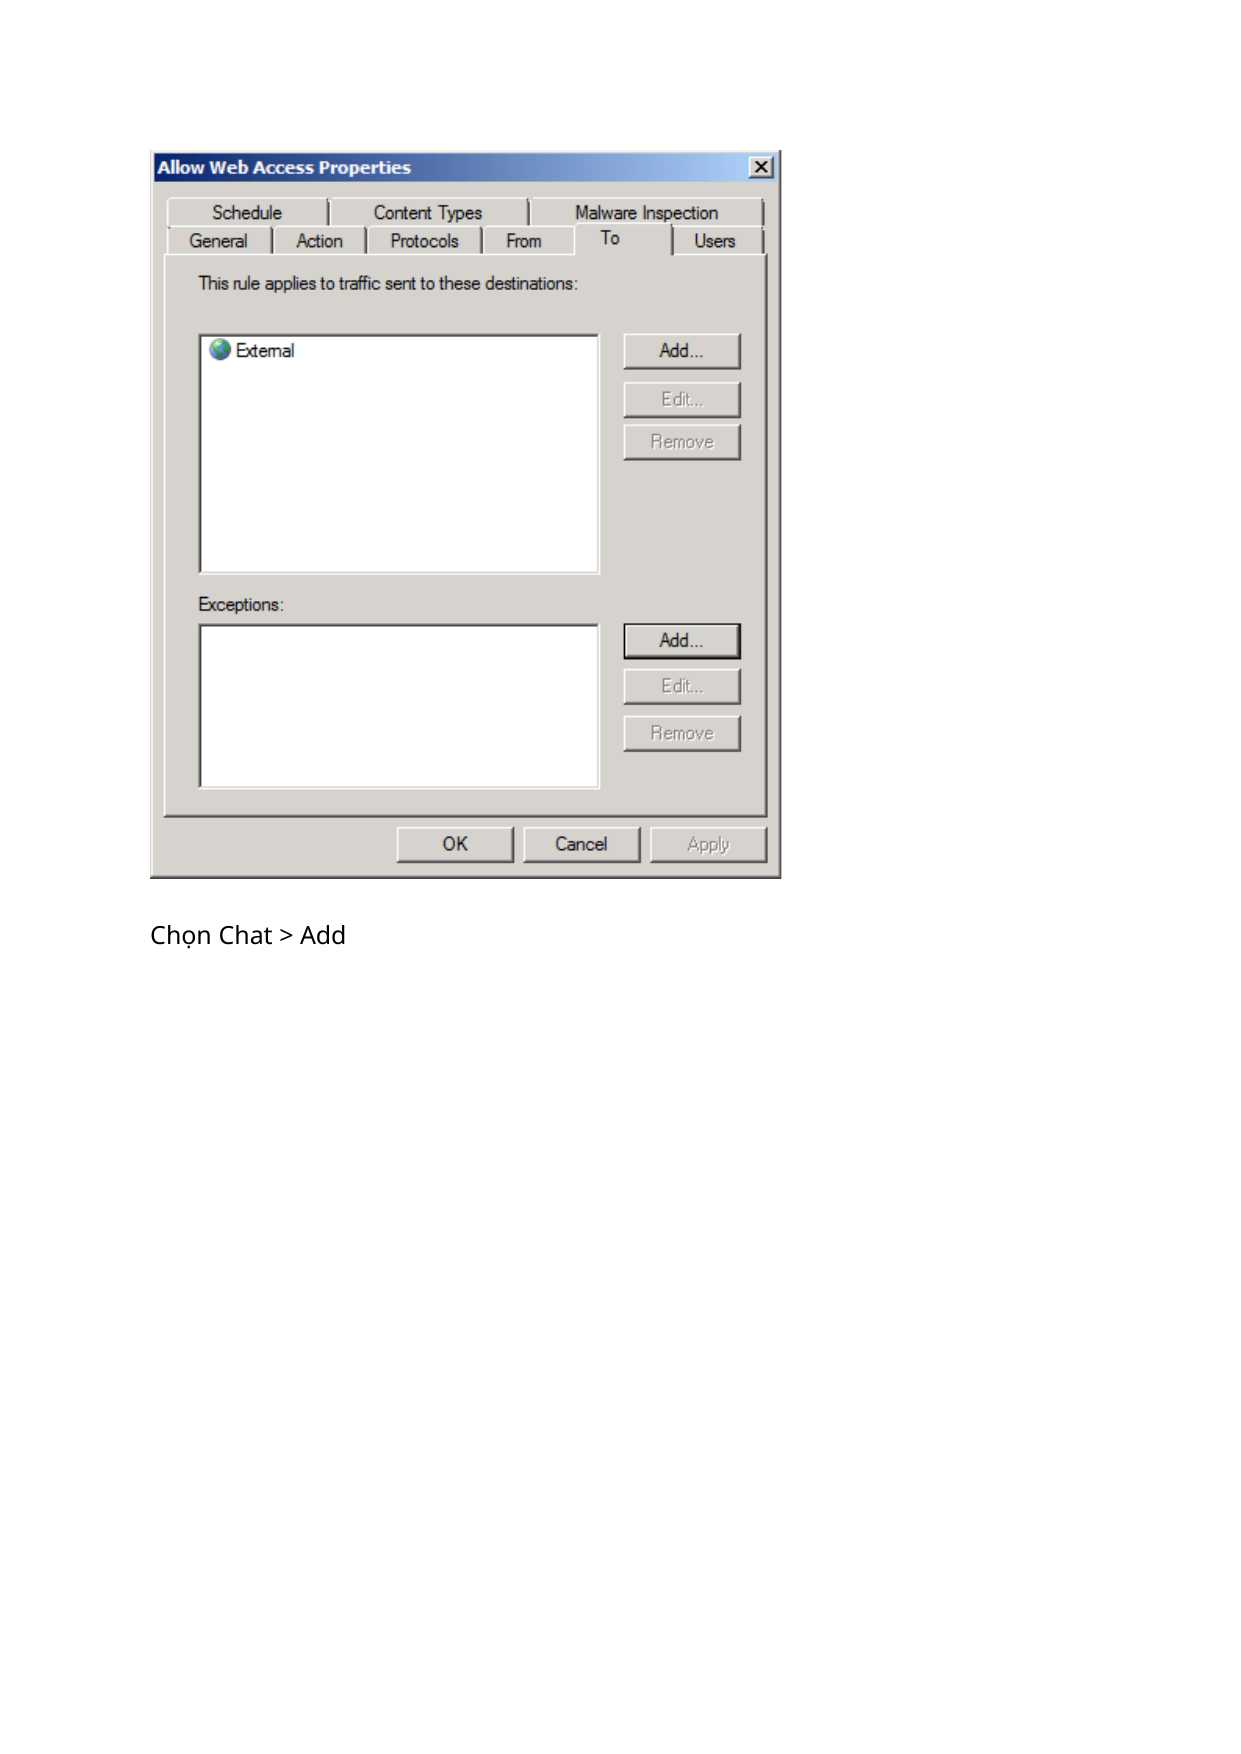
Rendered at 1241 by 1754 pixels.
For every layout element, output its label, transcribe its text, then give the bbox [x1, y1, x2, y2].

picture [150, 150, 782, 879]
